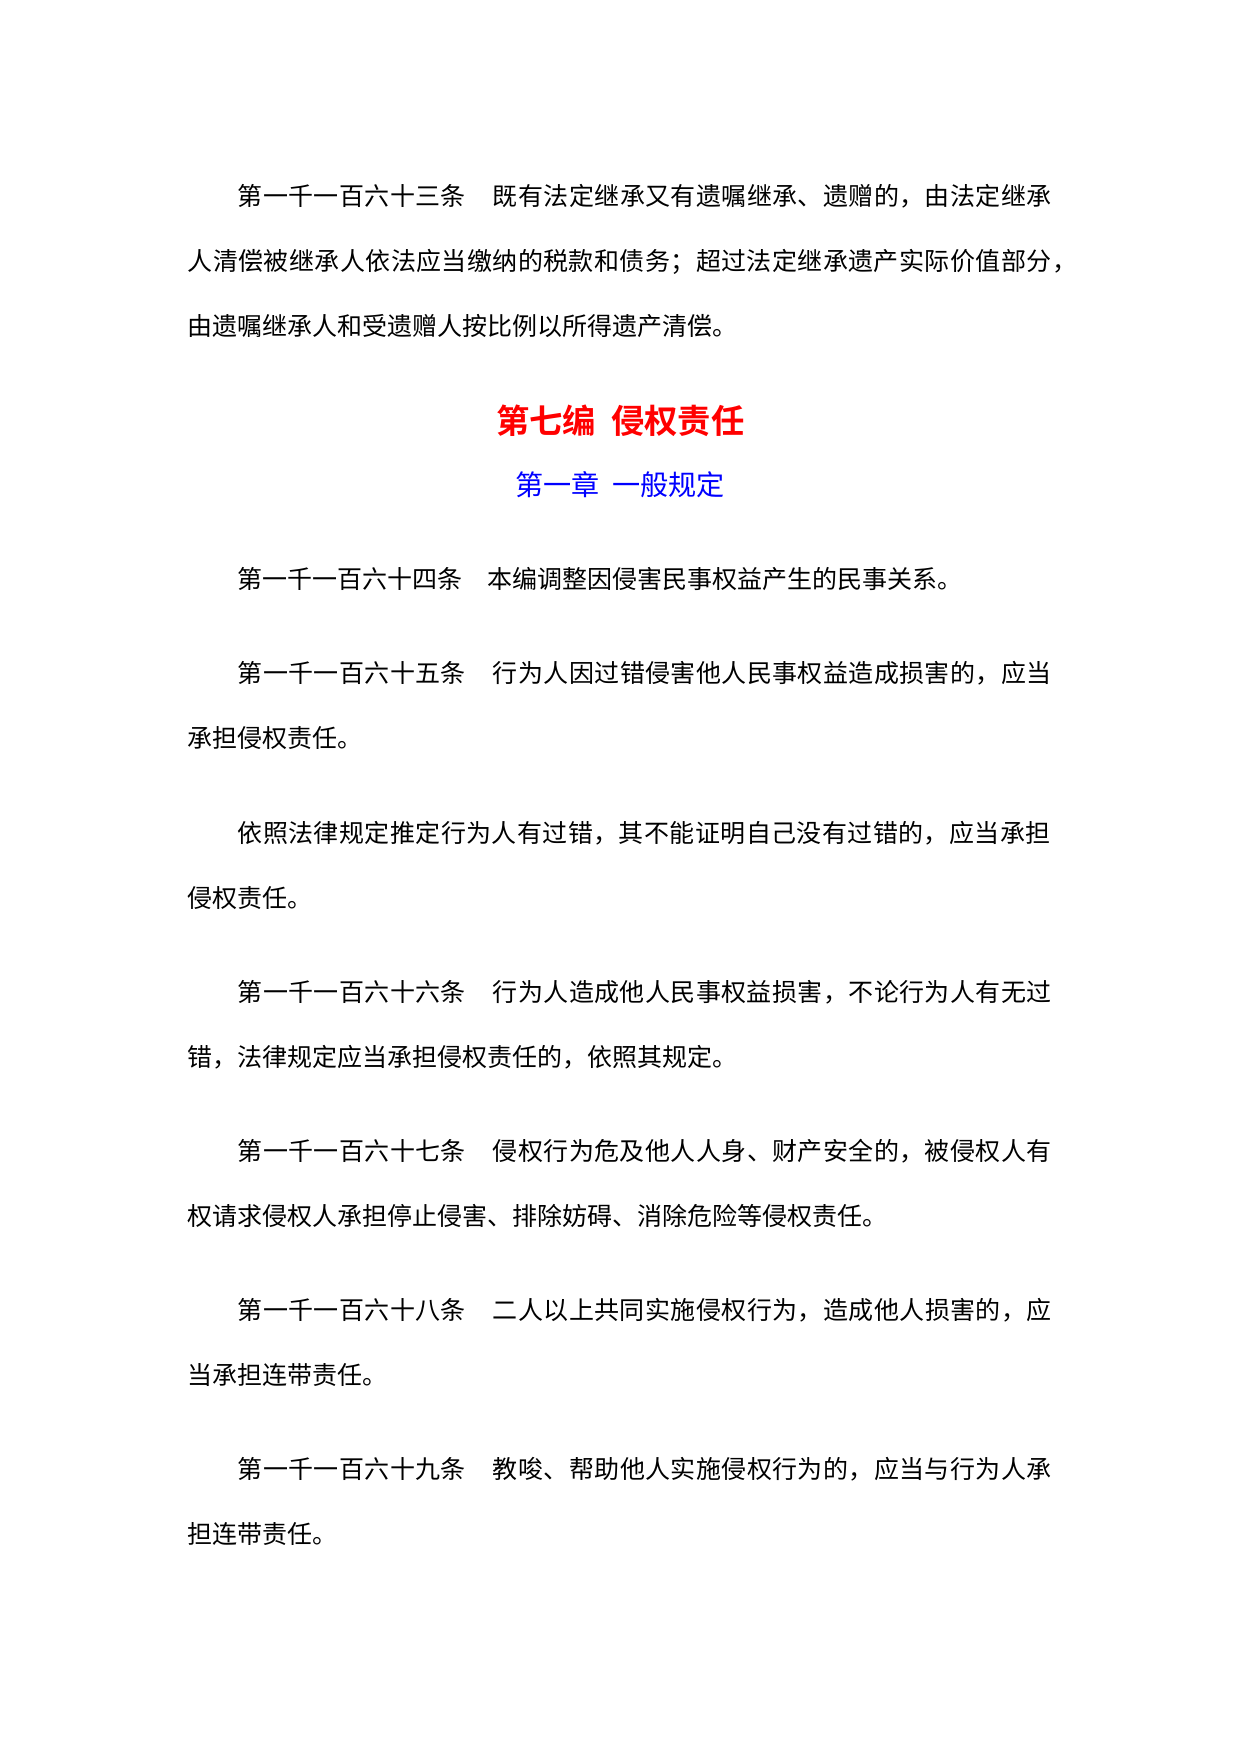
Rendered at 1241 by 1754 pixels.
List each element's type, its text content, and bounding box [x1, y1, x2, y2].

subtitle 第七编 侵权责任 [187, 386, 1053, 451]
text 第一千一百六十九条 教唆、帮助他人实施侵权行为的，应当与行为人承担连带责任。 [187, 1435, 1053, 1565]
text 第一千一百六十四条 本编调整因侵害民事权益产生的民事关系。 [187, 545, 1053, 610]
text 依照法律规定推定行为人有过错，其不能证明自己没有过错的，应当承担侵权责任。 [187, 799, 1053, 929]
text 第一千一百六十三条 既有法定继承又有遗嘱继承、遗赠的，由法定继承人清偿被继承人依法应当缴纳的税款和债务；超过法定继承遗产实际价值部分，由遗嘱继承人和受遗赠人按比例以所得遗产清偿。 [187, 162, 1053, 357]
text 第一千一百六十六条 行为人造成他人民事权益损害，不论行为人有无过错，法律规定应当承担侵权责任的，依照其规定。 [187, 958, 1053, 1088]
text 第一千一百六十七条 侵权行为危及他人人身、财产安全的，被侵权人有权请求侵权人承担停止侵害、排除妨碍、消除危险等侵权责任。 [187, 1117, 1053, 1247]
subtitle 第一章 一般规定 [187, 451, 1053, 516]
text 第一千一百六十五条 行为人因过错侵害他人民事权益造成损害的，应当承担侵权责任。 [187, 639, 1053, 769]
text 第一千一百六十八条 二人以上共同实施侵权行为，造成他人损害的，应当承担连带责任。 [187, 1276, 1053, 1406]
